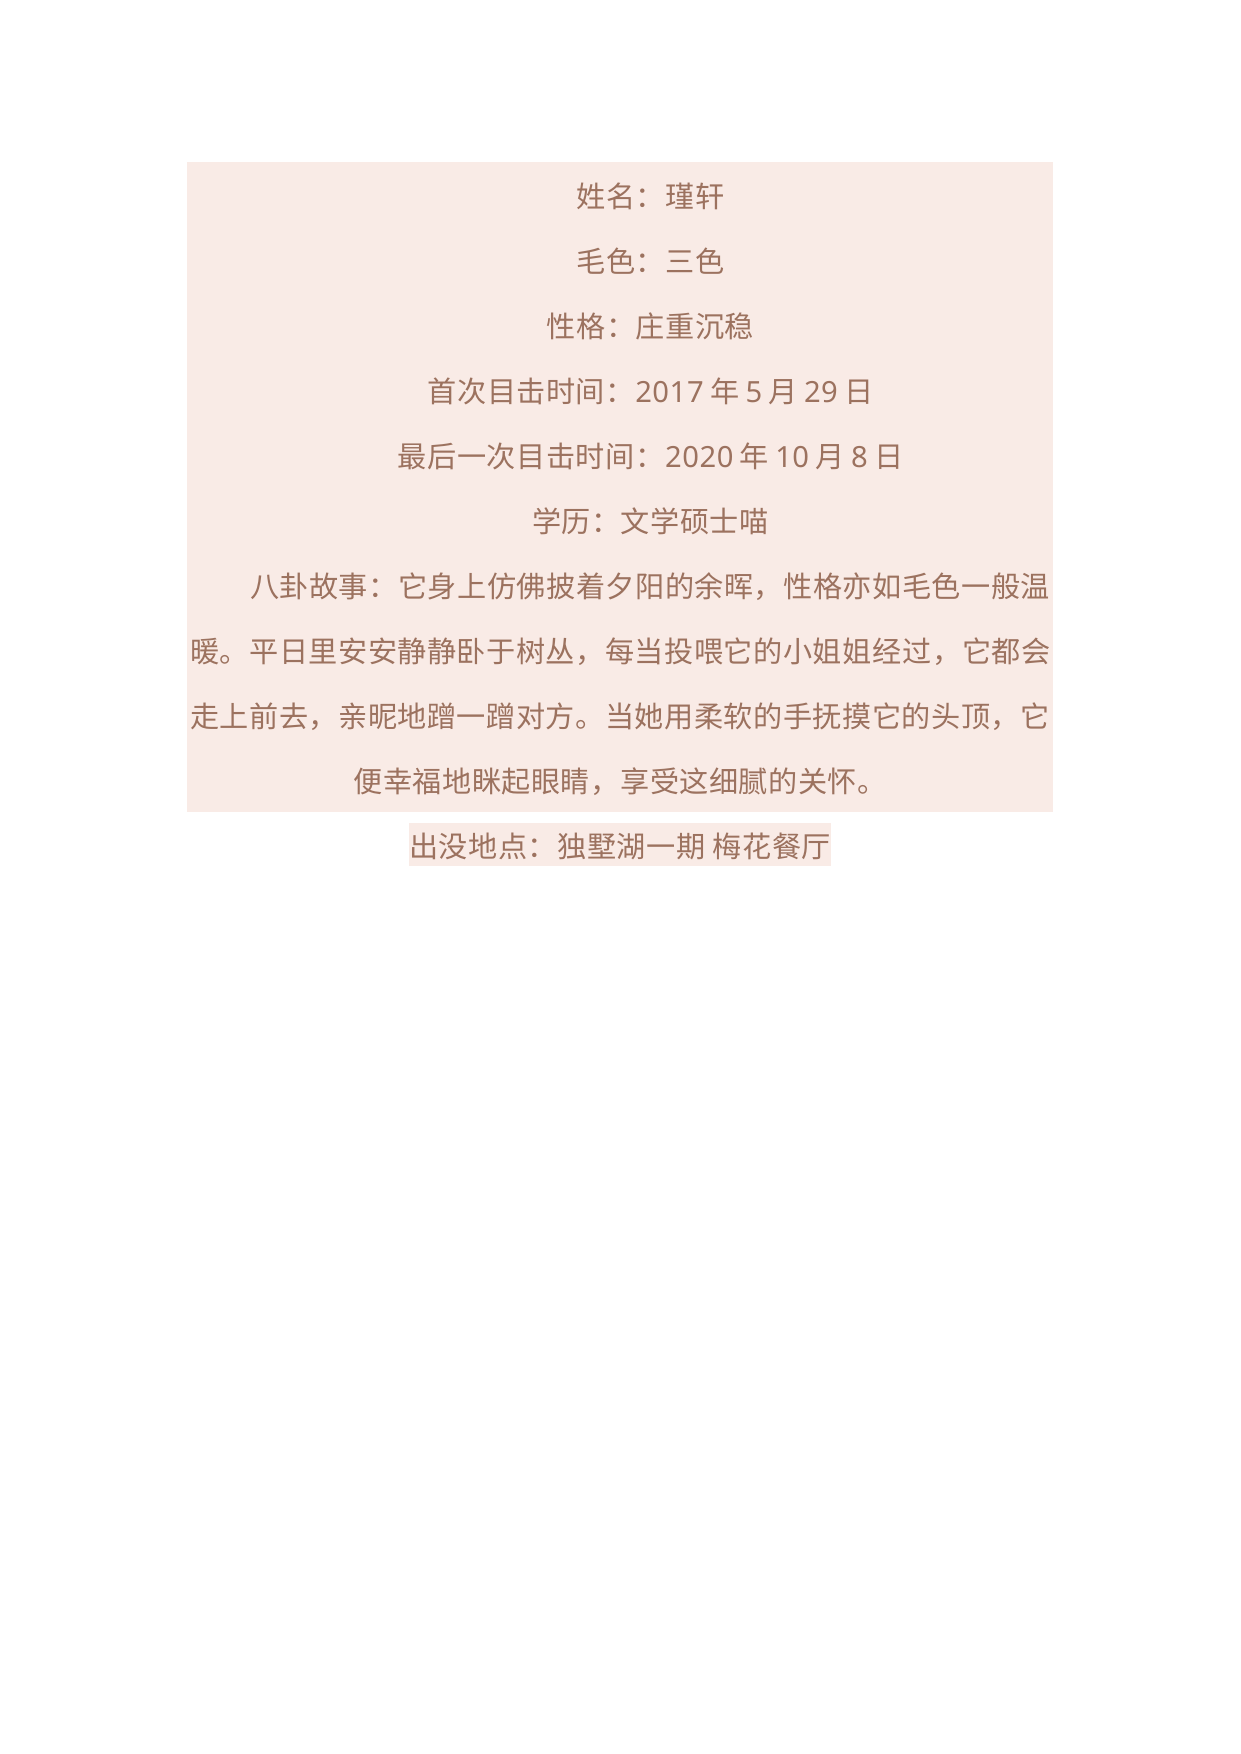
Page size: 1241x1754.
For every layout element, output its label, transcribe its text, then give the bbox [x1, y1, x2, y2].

text 毛色：三色 [187, 227, 1053, 292]
text 学历：文学硕士喵 [187, 487, 1053, 552]
text 最后一次目击时间：2020年10月8日 [187, 422, 1053, 487]
text 出没地点：独墅湖一期 梅花餐厅 [187, 812, 1053, 877]
text 首次目击时间：2017年5月29日 [187, 357, 1053, 422]
text 八卦故事：它身上仿佛披着夕阳的余晖，性格亦如毛色一般温暖。平日里安安静静卧于树丛，每当投喂它的小姐姐经过，它都会走上前去，亲昵地蹭一蹭对方。当她用柔软的手抚摸它的头顶，它便幸福地眯起眼睛，享受这细腻的关怀。 [187, 552, 1053, 812]
text 性格：庄重沉稳 [187, 292, 1053, 357]
text 姓名：瑾轩 [187, 162, 1053, 227]
